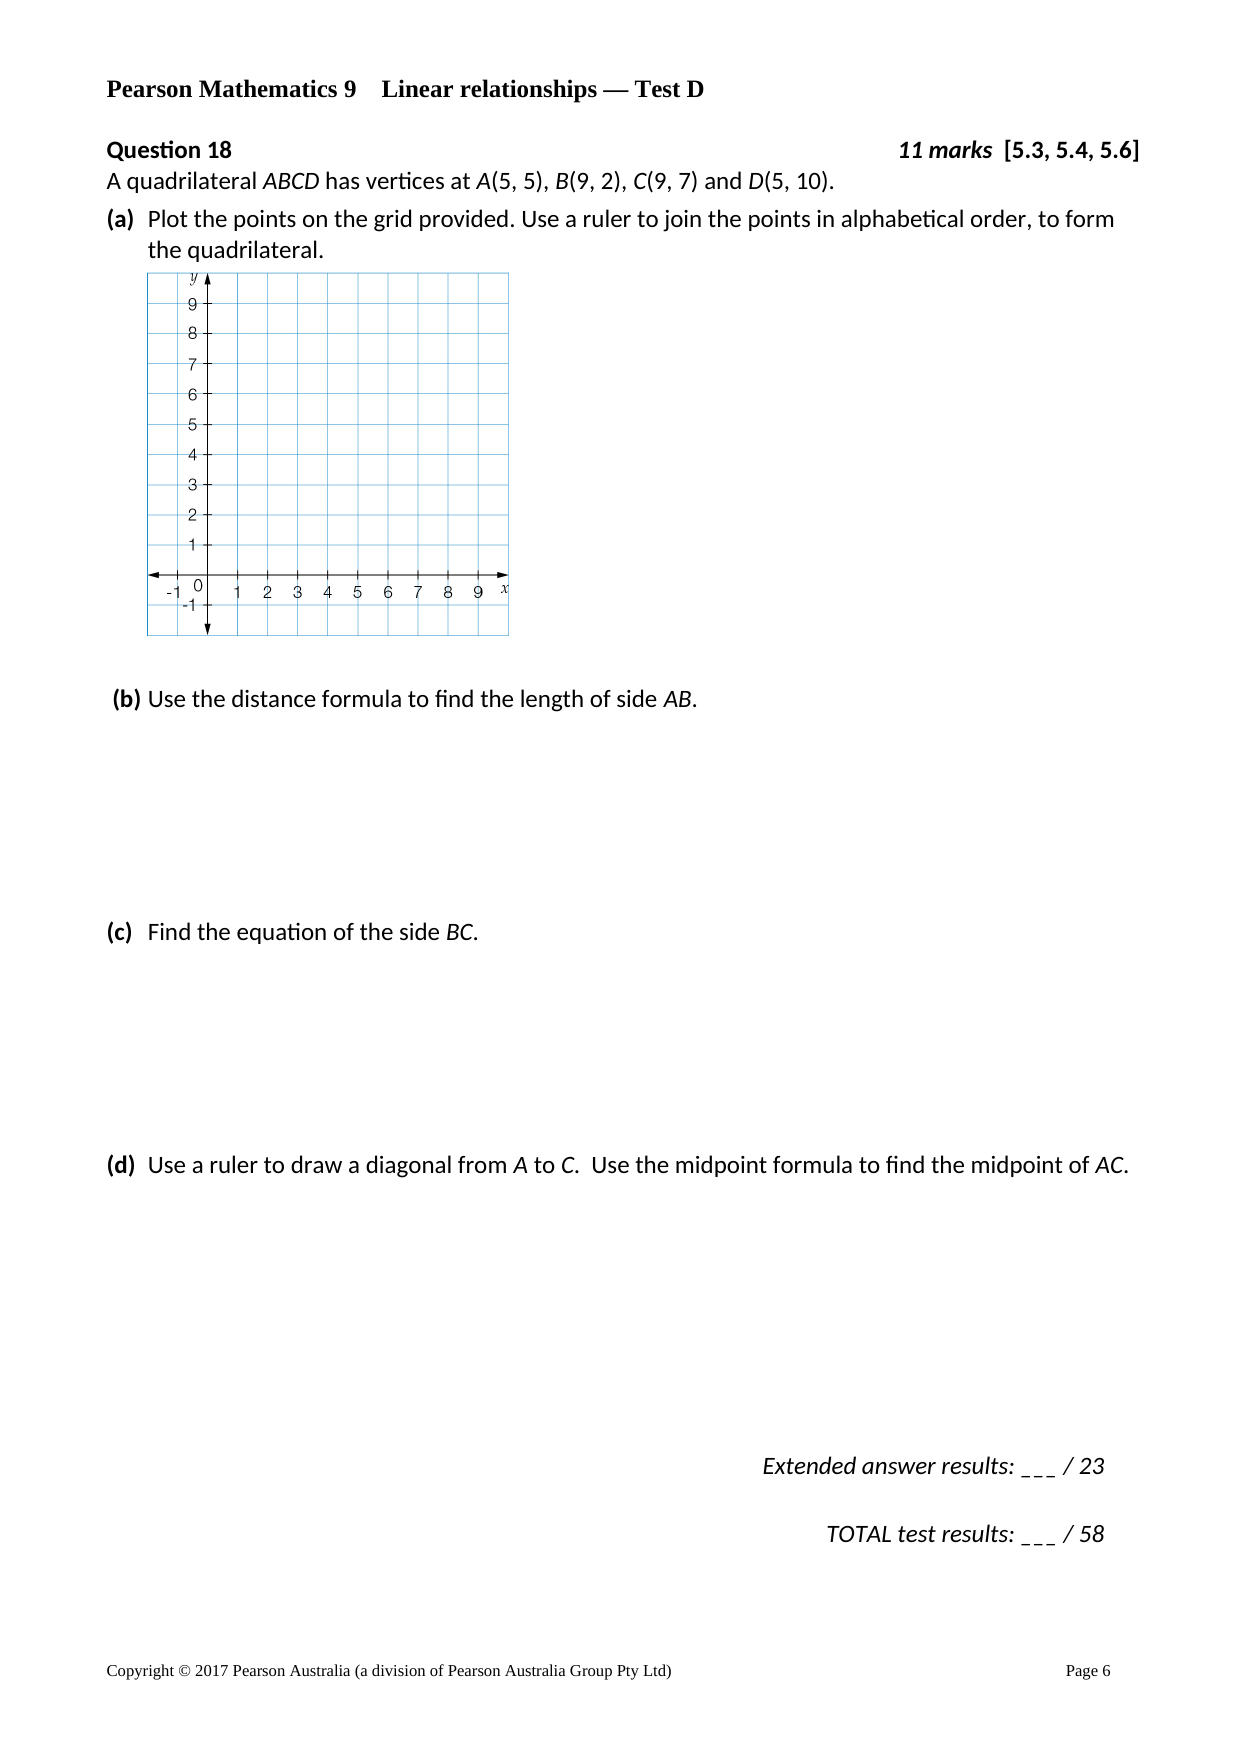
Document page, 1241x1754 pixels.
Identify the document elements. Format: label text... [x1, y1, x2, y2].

text (d) Use a ruler to draw a diagonal from A to C. Use the midpoint formula to find the midpoint of AC. [106, 1149, 1134, 1180]
text TOTAL test results: ___ / 58 [106, 1518, 1104, 1549]
text A quadrilateral ABCD has vertices at A(5, 5), B(9, 2), C(9, 7) and D(5, 10). [106, 165, 1134, 195]
picture [147, 272, 509, 636]
text (c) Find the equation of the side BC. [106, 916, 1134, 947]
text Extended answer results: ___ / 23 [106, 1450, 1104, 1481]
subtitle Question 18 11 marks [5.3, 5.4, 5.6] [106, 134, 1134, 165]
text (b) Use the distance formula to find the length of side AB. [106, 683, 1134, 713]
text (a) Plot the points on the grid provided. Use a ruler to join the points in alphabetical order, to form the quadrilateral. [106, 204, 1134, 265]
